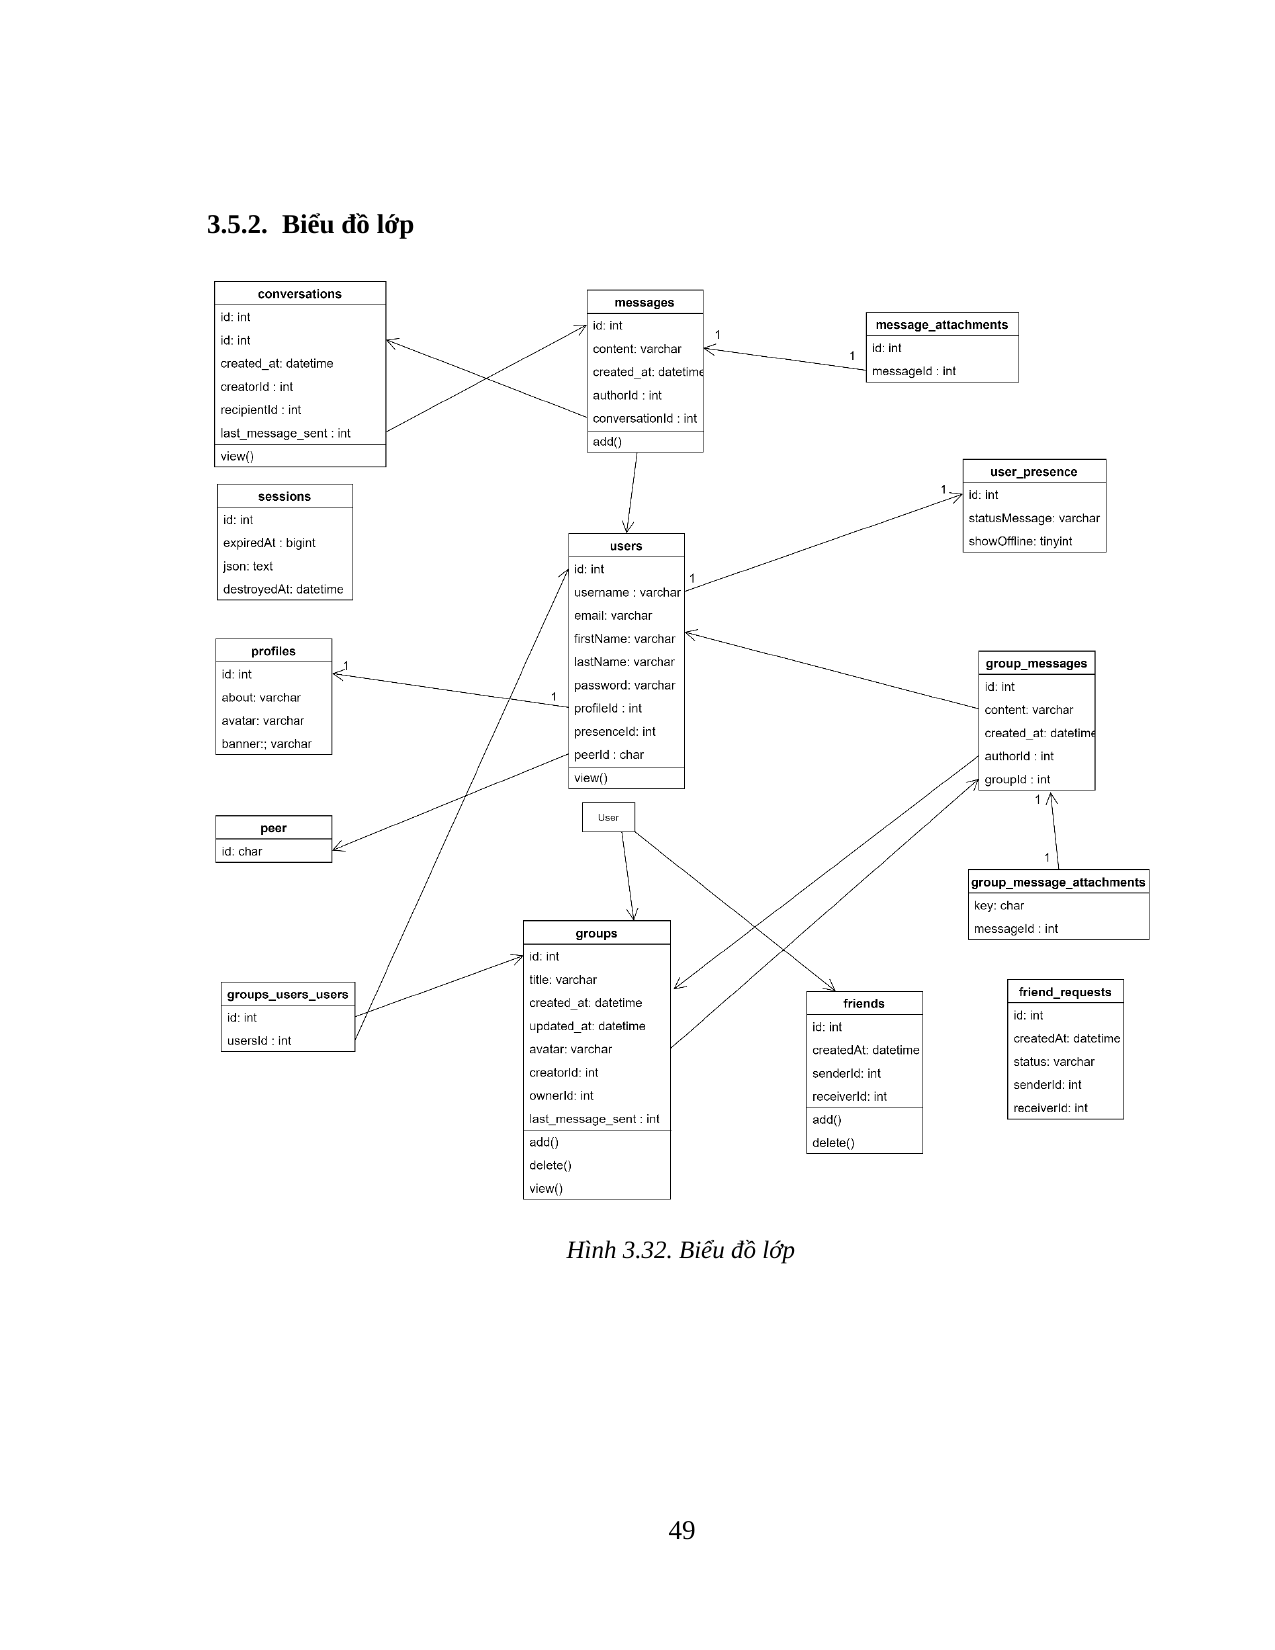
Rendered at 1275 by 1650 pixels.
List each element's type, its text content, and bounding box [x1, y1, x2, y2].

list Biểu đồ lớp [207, 208, 1157, 239]
picture [206, 273, 1157, 1207]
